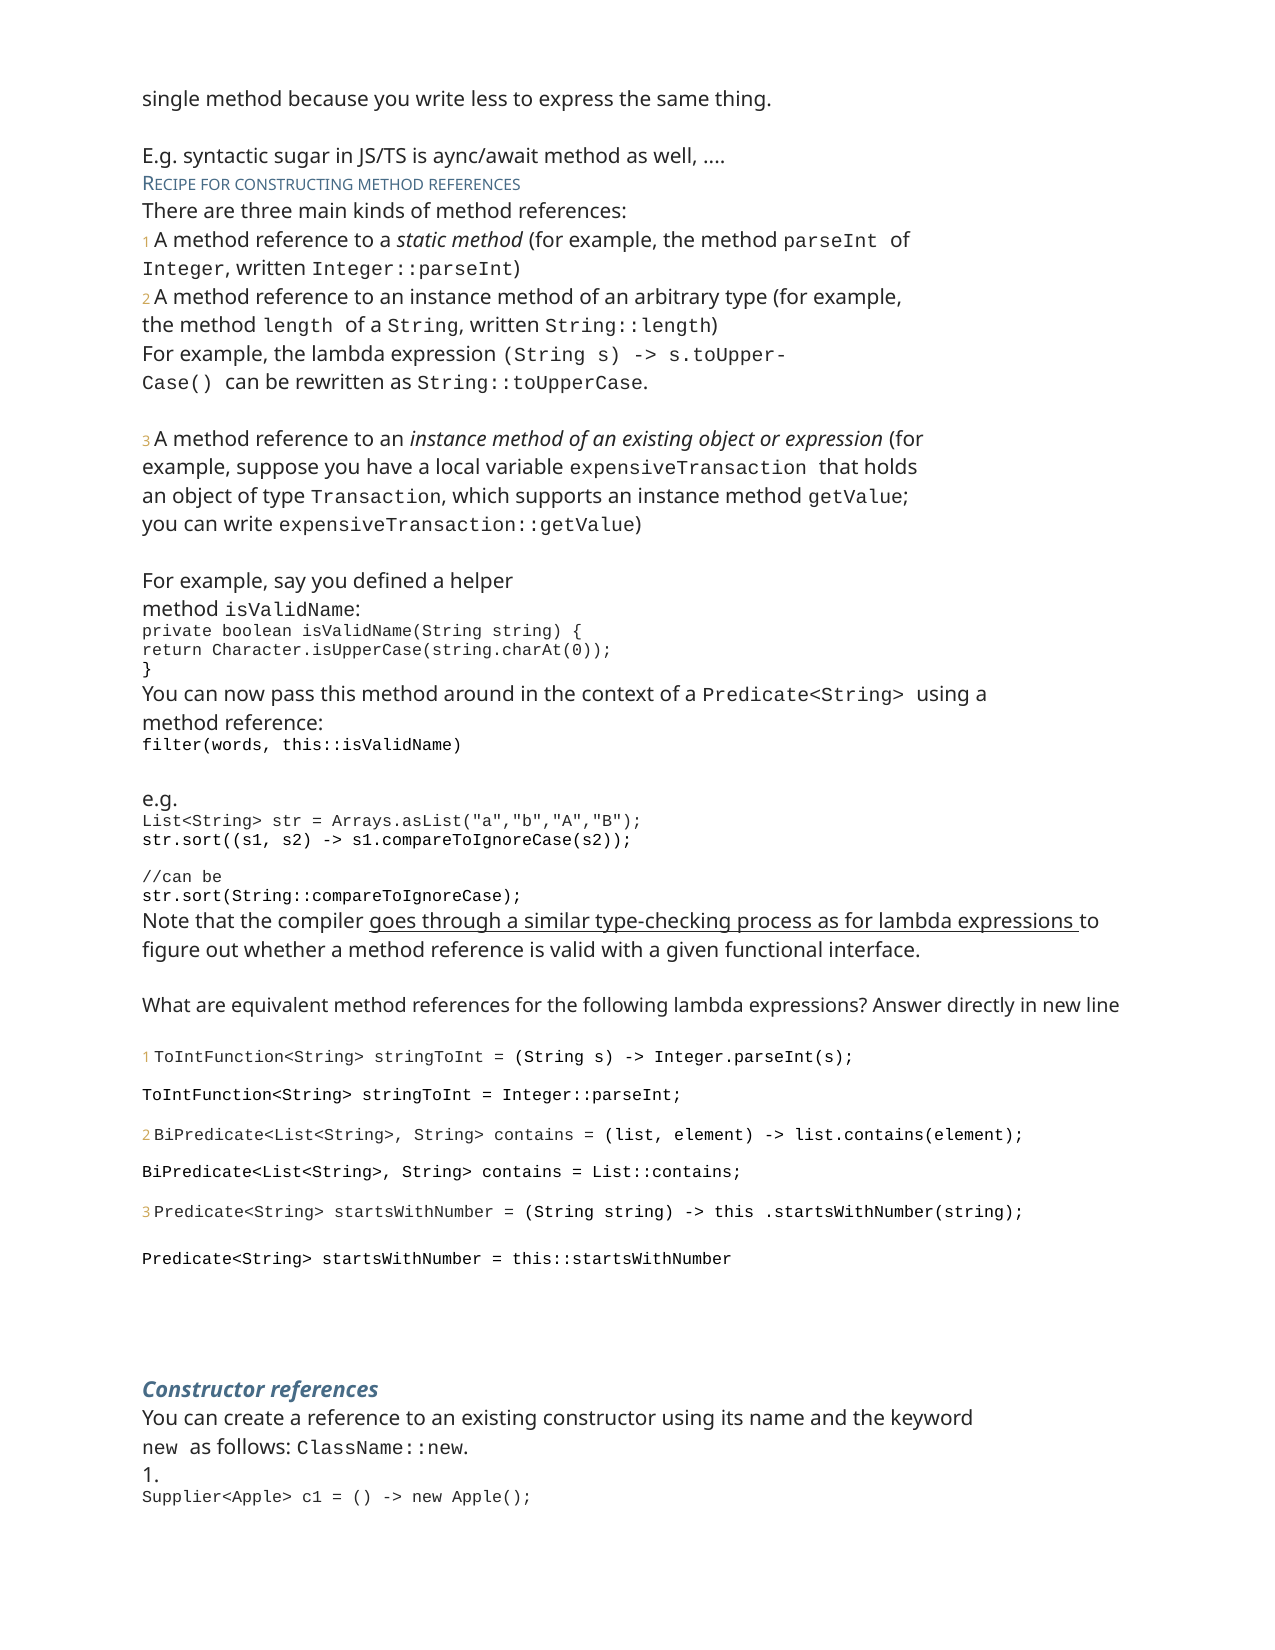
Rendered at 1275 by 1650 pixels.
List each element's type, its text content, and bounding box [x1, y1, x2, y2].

text 1. [142, 1460, 1149, 1489]
text the method length of a String, written String::length) [142, 310, 1149, 339]
text Case() can be rewritten as String::toUpperCase. [142, 367, 1149, 396]
text Note that the compiler goes through a similar type-checking process as for lambda expressions to figure out whether a method reference is valid with a given functional interface. [142, 906, 1149, 963]
text filter(words, this::isValidName) [142, 736, 1149, 755]
text 3 A method reference to an instance method of an existing object or expression (for [142, 424, 1149, 452]
text E.g. syntactic sugar in JS/TS is aync/await method as well, .... [142, 141, 1149, 169]
text Predicate<String> startsWithNumber = this::startsWithNumber [142, 1251, 1149, 1269]
text 2 BiPredicate<List<String>, String> contains = (list, element) -> list.contains(element); [142, 1124, 1149, 1145]
text RECIPE FOR CONSTRUCTING METHOD REFERENCES [142, 169, 1149, 196]
text 1 ToIntFunction<String> stringToInt = (String s) -> Integer.parseInt(s); [142, 1047, 1149, 1068]
text 1 A method reference to a static method (for example, the method parseInt of [142, 225, 1149, 253]
text //can be [142, 869, 1149, 888]
text private boolean isValidName(String string) { [142, 623, 1149, 642]
text You can create a reference to an existing constructor using its name and the keyword [142, 1403, 1149, 1432]
text return Character.isUpperCase(string.charAt(0)); [142, 642, 1149, 661]
text an object of type Transaction, which supports an instance method getValue; [142, 481, 1149, 509]
text new as follows: ClassName::new. [142, 1432, 1149, 1460]
text } [142, 661, 1149, 679]
text There are three main kinds of method references: [142, 196, 1149, 225]
text you can write expensiveTransaction::getValue) [142, 509, 1149, 538]
text str.sort(String::compareToIgnoreCase); [142, 888, 1149, 906]
text example, suppose you have a local variable expensiveTransaction that holds [142, 452, 1149, 481]
text BiPredicate<List<String>, String> contains = List::contains; [142, 1164, 1149, 1183]
text 2 A method reference to an instance method of an arbitrary type (for example, [142, 282, 1149, 310]
text Integer, written Integer::parseInt) [142, 253, 1149, 282]
text Supplier<Apple> c1 = () -> new Apple(); [142, 1489, 1149, 1508]
text For example, the lambda expression (String s) -> s.toUpper- [142, 339, 1149, 367]
text List<String> str = Arrays.asList("a","b","A","B"); [142, 812, 1149, 831]
text str.sort((s1, s2) -> s1.compareToIgnoreCase(s2)); [142, 831, 1149, 850]
text What are equivalent method references for the following lambda expressions? Answer directly in new line [142, 992, 1149, 1019]
text You can now pass this method around in the context of a Predicate<String> using a [142, 679, 1149, 708]
text Constructor references [142, 1374, 1149, 1403]
text 3 Predicate<String> startsWithNumber = (String string) -> this .startsWithNumber(string); [142, 1202, 1149, 1222]
text e.g. [142, 784, 1149, 812]
text For example, say you defined a helper [142, 566, 1149, 594]
text ToIntFunction<String> stringToInt = Integer::parseInt; [142, 1087, 1149, 1106]
text single method because you write less to express the same thing. [142, 84, 1149, 113]
text method isValidName: [142, 594, 1149, 623]
text method reference: [142, 708, 1149, 736]
